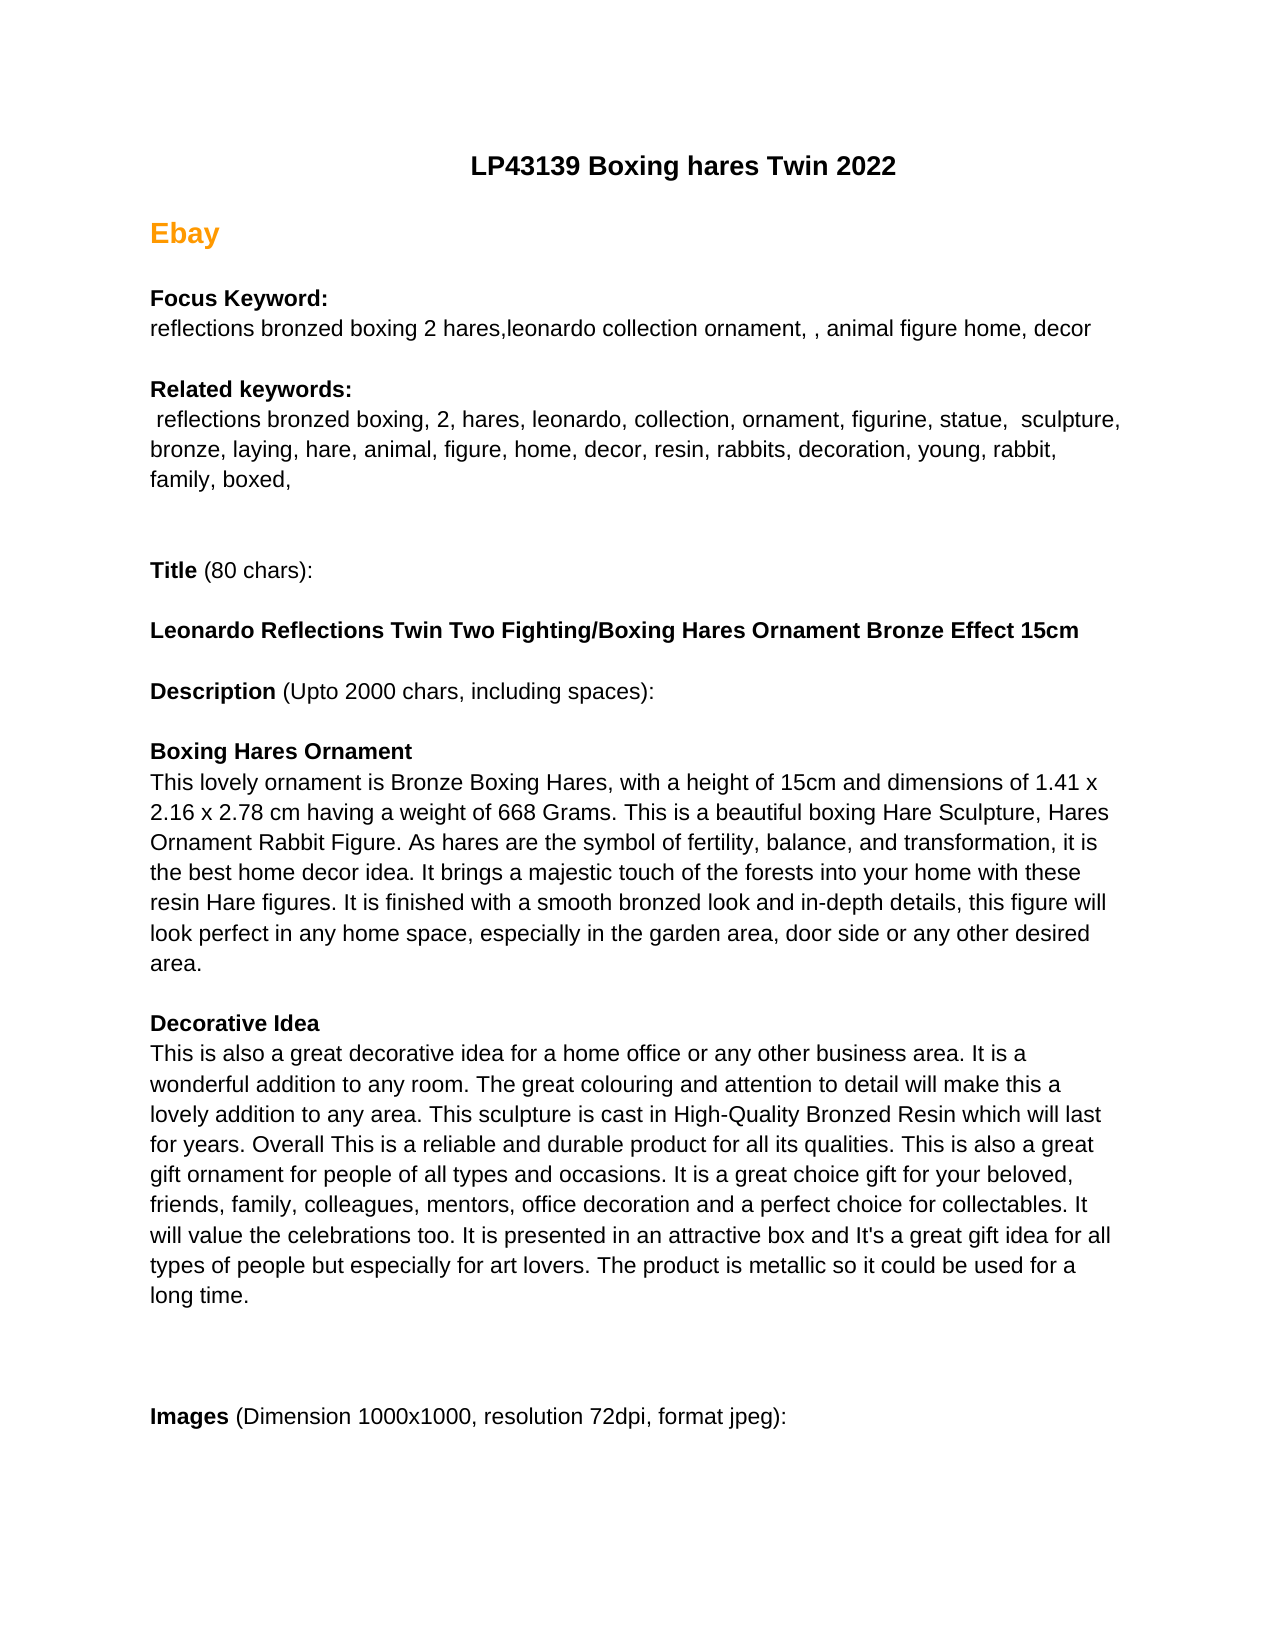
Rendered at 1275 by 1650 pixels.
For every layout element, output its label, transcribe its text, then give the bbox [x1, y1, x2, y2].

text reflections bronzed boxing 2 hares,leonardo collection ornament, , animal figure home, decor [150, 315, 1125, 342]
text Ebay [150, 216, 1125, 250]
text This is also a great decorative idea for a home office or any other business area. It is a wonderful addition to any room. The great colouring and attention to detail will make this a lovely addition to any area. This sculpture is cast in High-Quality Bronzed Resin which will last for years. Overall This is a reliable and durable product for all its qualities. This is also a great gift ornament for people of all types and occasions. It is a great choice gift for your beloved, friends, family, colleagues, mentors, office decoration and a perfect choice for collectables. It will value the celebrations too. It is presented in an attractive box and It's a great gift idea for all types of people but especially for art lovers. The product is metallic so it could be used for a long time. [150, 1040, 1125, 1308]
text Leonardo Reflections Twin Two Fighting/Boxing Hares Ornament Bronze Effect 15cm [150, 617, 1125, 644]
text Focus Keyword: [150, 285, 1125, 312]
text Images (Dimension 1000x1000, resolution 72dpi, format jpeg): [150, 1403, 1125, 1429]
text This lovely ornament is Bronze Boxing Hares, with a height of 15cm and dimensions of 1.41 x 2.16 x 2.78 cm having a weight of 668 Grams. This is a beautiful boxing Hare Sculpture, Hares Ornament Rabbit Figure. As hares are the symbol of fertility, balance, and transformation, it is the best home decor idea. It brings a majestic touch of the forests into your home with these resin Hare figures. It is finished with a smooth bronzed look and in-depth details, this figure will look perfect in any home space, especially in the garden area, door side or any other desired area. [150, 768, 1125, 976]
text Decorative Idea [150, 1010, 1125, 1037]
text reflections bronzed boxing, 2, hares, leonardo, collection, ornament, figurine, statue, sculpture, bronze, laying, hare, animal, figure, home, decor, resin, rabbits, decoration, young, rabbit, family, boxed, [150, 406, 1125, 493]
text Boxing Hares Ornament [150, 738, 1125, 765]
text LP43139 Boxing hares Twin 2022 [150, 150, 1125, 181]
text Title (80 chars): [150, 557, 1125, 583]
text Related keywords: [150, 376, 1125, 402]
text Description (Upto 2000 chars, including spaces): [150, 678, 1125, 704]
